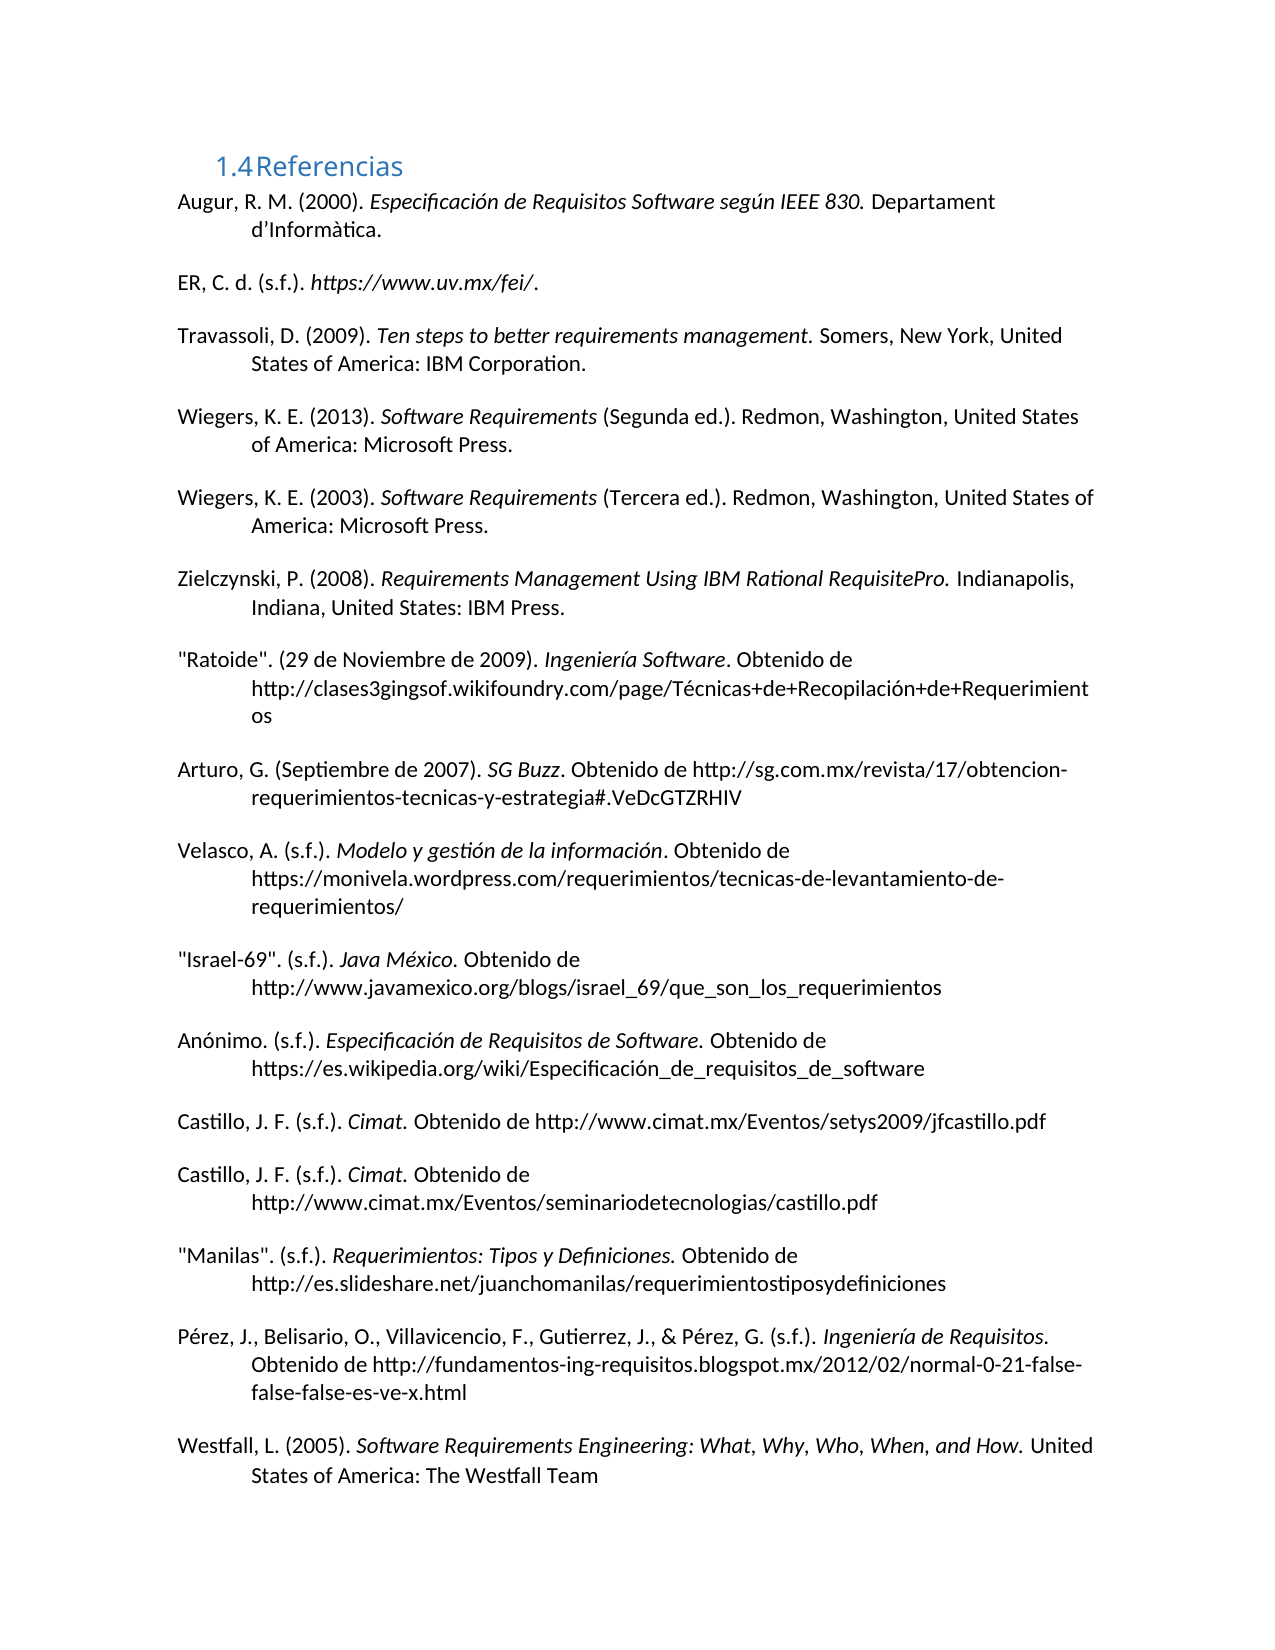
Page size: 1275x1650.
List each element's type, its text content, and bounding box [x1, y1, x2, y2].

text Arturo, G. (Septiembre de 2007). SG Buzz. Obtenido de http://sg.com.mx/revista/17/obtencion-requerimientos-tecnicas-y-estrategia#.VeDcGTZRHIV [177, 755, 1098, 811]
text "Israel-69". (s.f.). Java México. Obtenido de http://www.javamexico.org/blogs/israel_69/que_son_los_requerimientos [177, 945, 1098, 1001]
text Westfall, L. (2005). Software Requirements Engineering: What, Why, Who, When, and How. United States of America: The Westfall Team [177, 1431, 1098, 1489]
text Travassoli, D. (2009). Ten steps to better requirements management. Somers, New York, United States of America: IBM Corporation. [177, 321, 1098, 377]
text Zielczynski, P. (2008). Requirements Management Using IBM Rational RequisitePro. Indianapolis, Indiana, United States: IBM Press. [177, 564, 1098, 621]
text "Manilas". (s.f.). Requerimientos: Tipos y Definiciones. Obtenido de http://es.slideshare.net/juanchomanilas/requerimientostiposydefiniciones [177, 1241, 1098, 1297]
text Velasco, A. (s.f.). Modelo y gestión de la información. Obtenido de https://monivela.wordpress.com/requerimientos/tecnicas-de-levantamiento-de-requerimientos/ [177, 836, 1098, 920]
text Wiegers, K. E. (2003). Software Requirements (Tercera ed.). Redmon, Washington, United States of America: Microsoft Press. [177, 483, 1098, 539]
text Augur, R. M. (2000). Especificación de Requisitos Software según IEEE 830. Departament d’Informàtica. [177, 187, 1098, 243]
text Wiegers, K. E. (2013). Software Requirements (Segunda ed.). Redmon, Washington, United States of America: Microsoft Press. [177, 402, 1098, 458]
text Castillo, J. F. (s.f.). Cimat. Obtenido de http://www.cimat.mx/Eventos/seminariodetecnologias/castillo.pdf [177, 1160, 1098, 1216]
text ER, C. d. (s.f.). https://www.uv.mx/fei/. [177, 268, 1098, 296]
text Anónimo. (s.f.). Especificación de Requisitos de Software. Obtenido de https://es.wikipedia.org/wiki/Especificación_de_requisitos_de_software [177, 1026, 1098, 1082]
subtitle Referencias [215, 148, 1098, 184]
text "Ratoide". (29 de Noviembre de 2009). Ingeniería Software. Obtenido de http://clases3gingsof.wikifoundry.com/page/Técnicas+de+Recopilación+de+Requerimientos [177, 646, 1098, 730]
text Castillo, J. F. (s.f.). Cimat. Obtenido de http://www.cimat.mx/Eventos/setys2009/jfcastillo.pdf [177, 1107, 1098, 1135]
text Pérez, J., Belisario, O., Villavicencio, F., Gutierrez, J., & Pérez, G. (s.f.). Ingeniería de Requisitos. Obtenido de http://fundamentos-ing-requisitos.blogspot.mx/2012/02/normal-0-21-false-false-false-es-ve-x.html [177, 1322, 1098, 1406]
